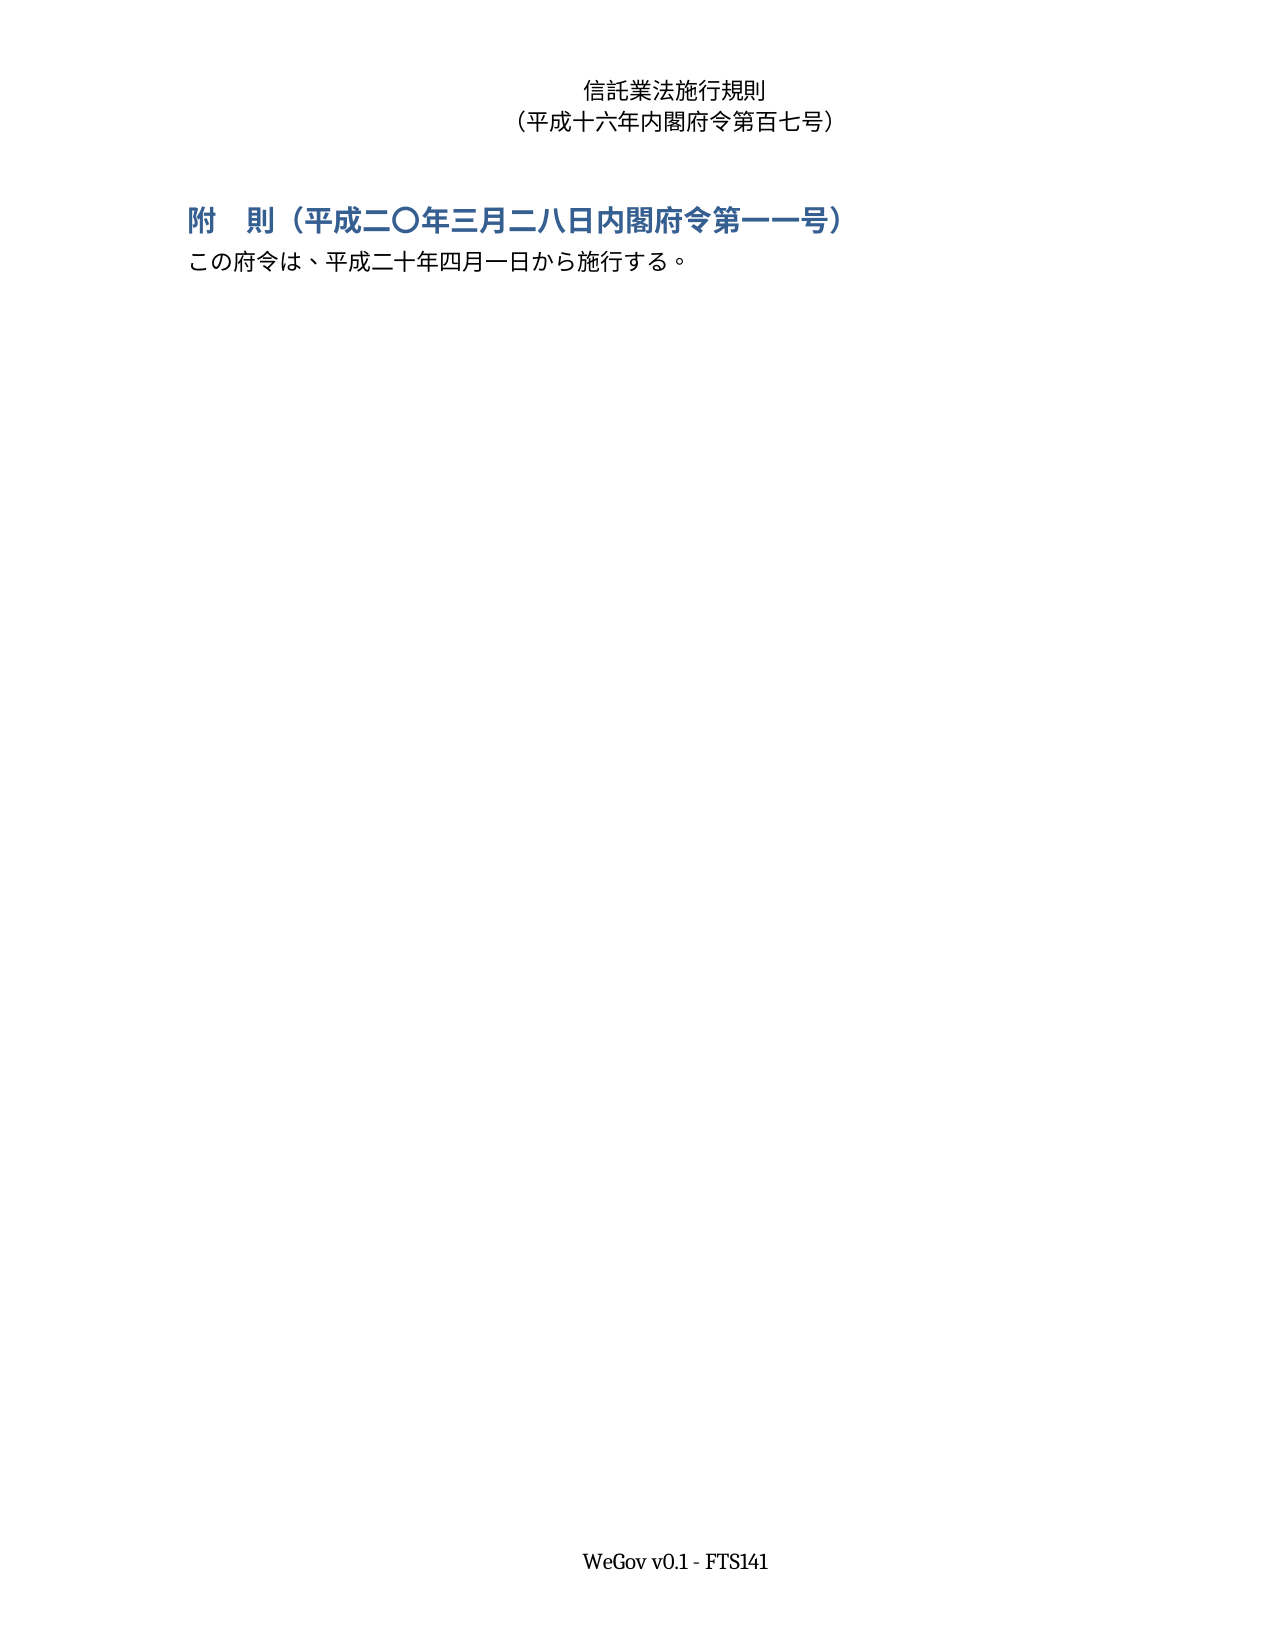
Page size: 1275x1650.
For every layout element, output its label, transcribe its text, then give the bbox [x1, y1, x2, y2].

subtitle 附 則（平成二〇年三月二八日内閣府令第一一号） [187, 200, 1087, 240]
text この府令は、平成二十年四月一日から施行する。 [187, 246, 1087, 277]
